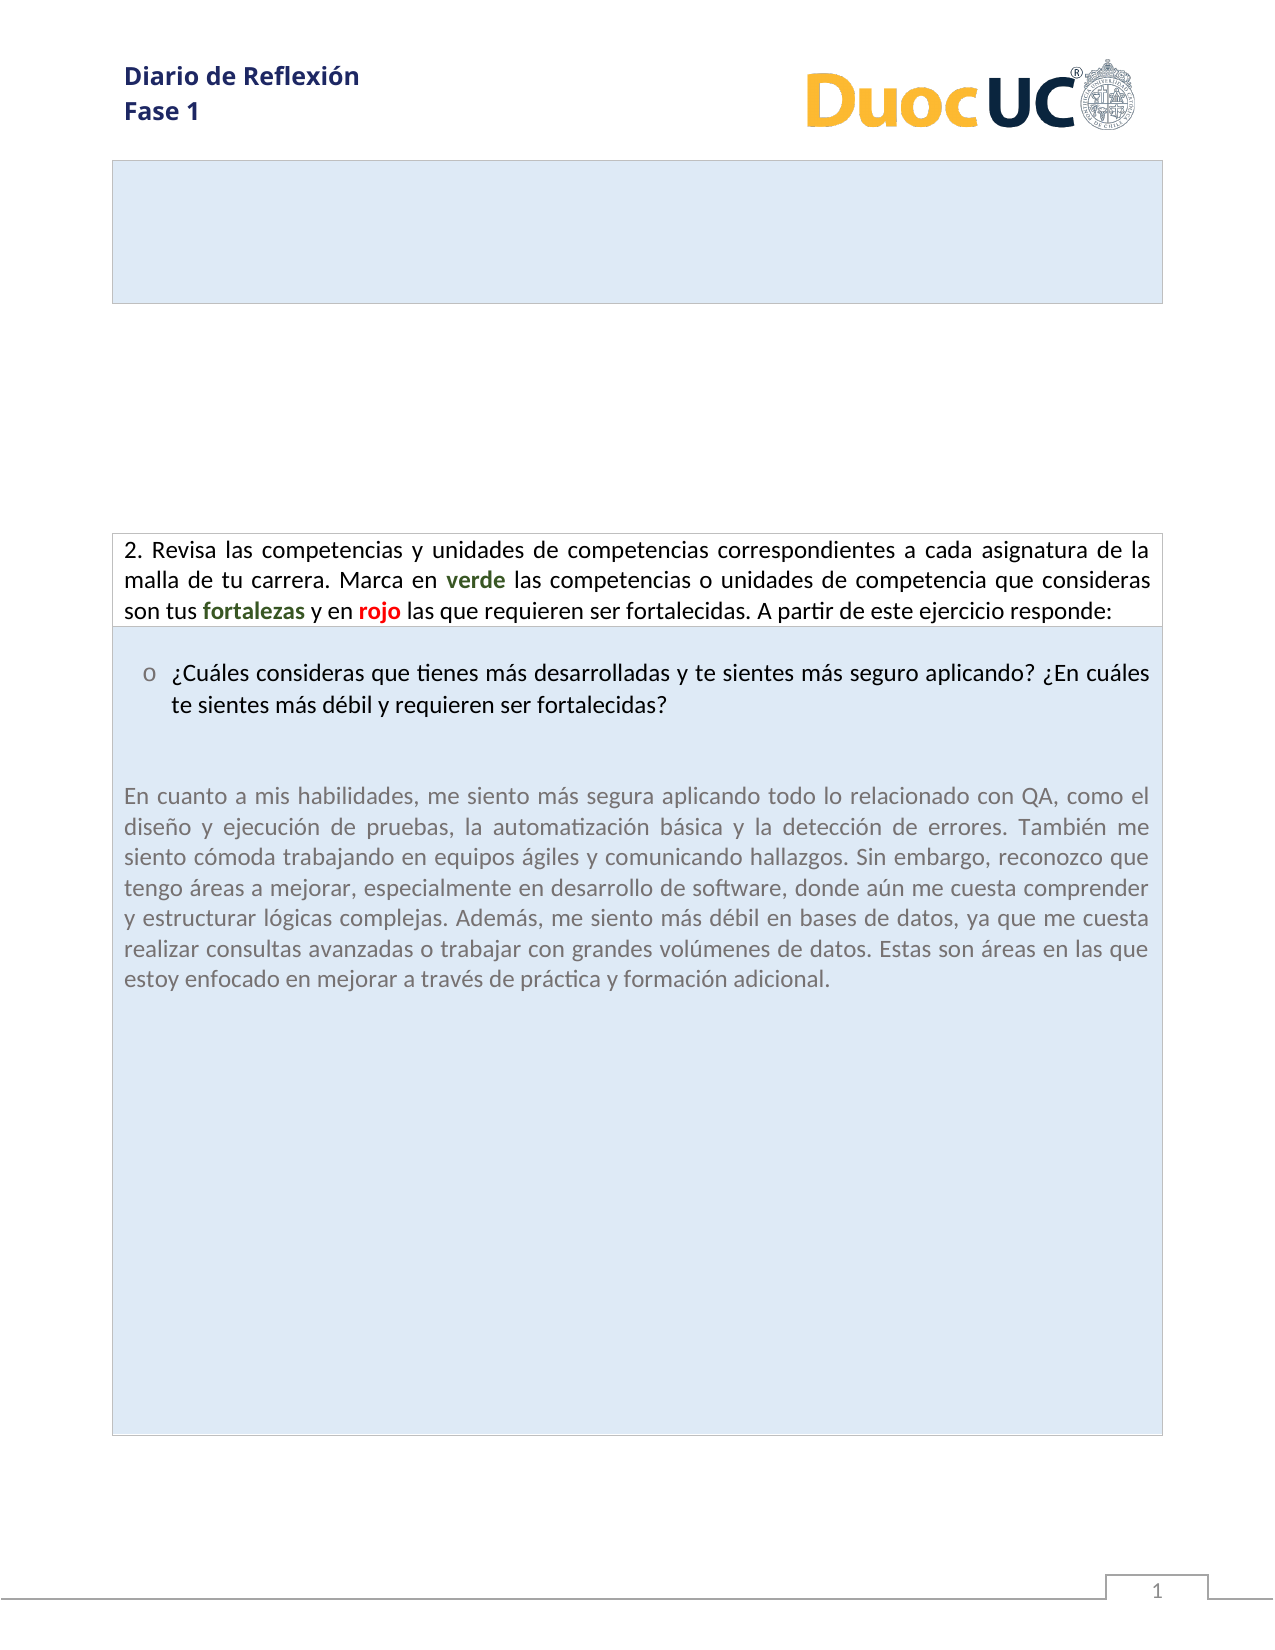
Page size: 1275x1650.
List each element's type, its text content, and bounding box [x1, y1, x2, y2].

picture [807, 59, 1135, 130]
table_header 2. Revisa las competencias y unidades de competencias correspondientes a cada asignatura de la malla de tu carrera. Marca en verde las competencias o unidades de competencia que consideras son tus fortalezas y en rojo las que requieren ser fortalecidas. A partir de este ejercicio responde: [113, 534, 1162, 626]
table_cell ¿Cuáles consideras que tienes más desarrolladas y te sientes más seguro aplicando? ¿En cuáles te sientes más débil y requieren ser fortalecidas? En cuanto a mis habilidades, me siento más segura aplicando todo lo relacionado con QA, como el diseño y ejecución de pruebas, la automatización básica y la detección de errores. También me siento cómoda trabajando en equipos ágiles y comunicando hallazgos. Sin embargo, reconozco que tengo áreas a mejorar, especialmente en desarrollo de software, donde aún me cuesta comprender y estructurar lógicas complejas. Además, me siento más débil en bases de datos, ya que me cuesta realizar consultas avanzadas o trabajar con grandes volúmenes de datos. Estas son áreas en las que estoy enfocado en mejorar a través de práctica y formación adicional. [113, 627, 1162, 1434]
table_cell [113, 161, 1162, 303]
